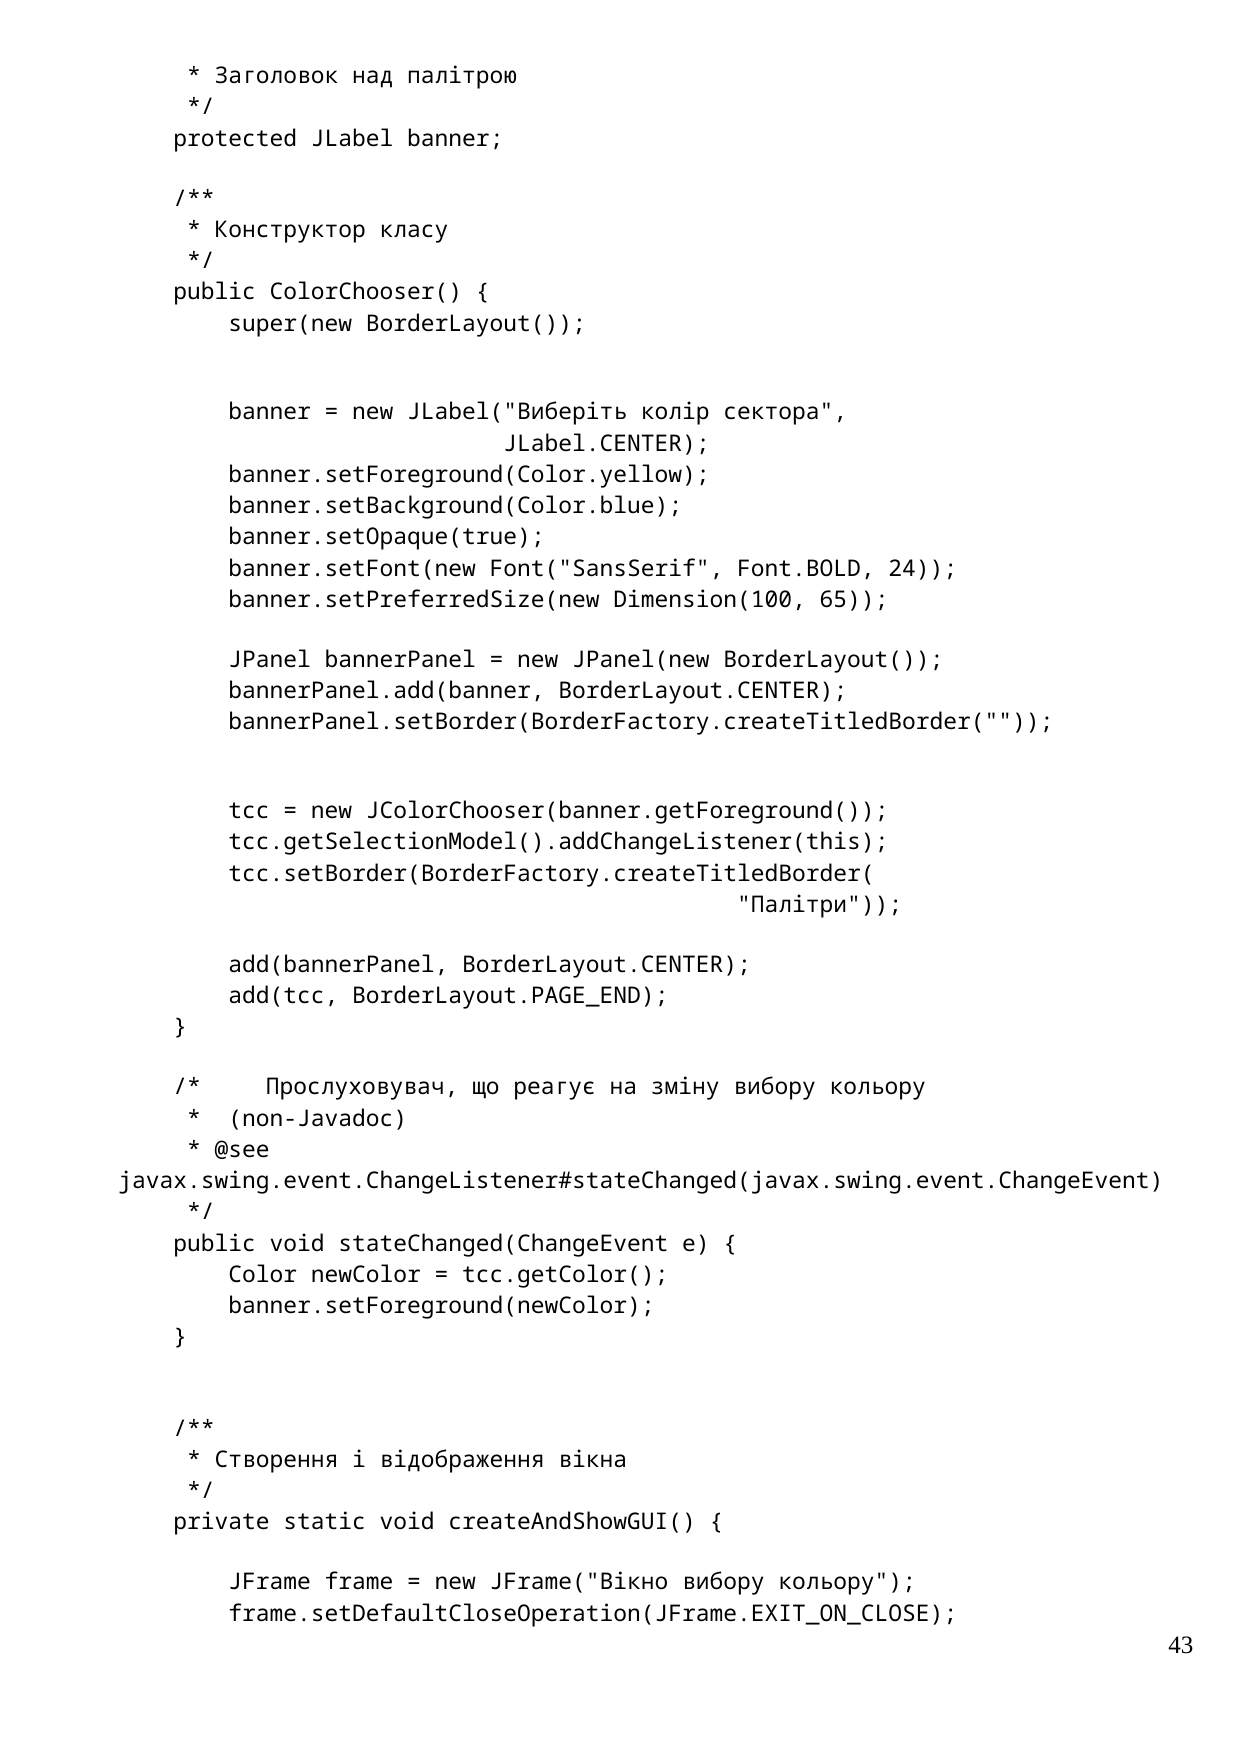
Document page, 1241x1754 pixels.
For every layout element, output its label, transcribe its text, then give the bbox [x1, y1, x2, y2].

text JLabel.CENTER); [118, 427, 1193, 458]
text */ [118, 90, 1193, 122]
text Color newColor = tcc.getColor(); [118, 1258, 1193, 1289]
text * Конструктор класу [118, 213, 1193, 244]
text private static void createAndShowGUI() { [118, 1505, 1193, 1537]
text * Створення і відображення вікна [118, 1443, 1193, 1474]
text bannerPanel.setBorder(BorderFactory.createTitledBorder("")); [118, 705, 1193, 737]
text /* Прослуховувач, що реагує на зміну вибору кольору [118, 1070, 1193, 1102]
text banner.setFont(new Font("SansSerif", Font.BOLD, 24)); [118, 552, 1193, 583]
text public ColorChooser() { [118, 275, 1193, 307]
text protected JLabel banner; [118, 122, 1193, 153]
text } [118, 1320, 1193, 1352]
text * Заголовок над палітрою [118, 59, 1193, 90]
text tcc = new JColorChooser(banner.getForeground()); [118, 794, 1193, 825]
text frame.setDefaultCloseOperation(JFrame.EXIT_ON_CLOSE); [118, 1597, 1193, 1628]
text "Палітри")); [118, 888, 1193, 919]
text JPanel bannerPanel = new JPanel(new BorderLayout()); [118, 643, 1193, 674]
text * (non-Javadoc) [118, 1102, 1193, 1133]
text tcc.getSelectionModel().addChangeListener(this); [118, 825, 1193, 857]
text tcc.setBorder(BorderFactory.createTitledBorder( [118, 857, 1193, 888]
text banner.setForeground(newColor); [118, 1289, 1193, 1320]
text /** [118, 182, 1193, 213]
text /** [118, 1412, 1193, 1443]
text bannerPanel.add(banner, BorderLayout.CENTER); [118, 674, 1193, 705]
text super(new BorderLayout()); [118, 307, 1193, 338]
text public void stateChanged(ChangeEvent e) { [118, 1227, 1193, 1258]
text * @see javax.swing.event.ChangeListener#stateChanged(javax.swing.event.ChangeEvent) [118, 1133, 1193, 1195]
text banner.setForeground(Color.yellow); [118, 458, 1193, 489]
text banner = new JLabel("Виберіть колір сектора", [118, 395, 1193, 427]
text banner.setBackground(Color.blue); [118, 489, 1193, 520]
text JFrame frame = new JFrame("Вікно вибору кольору"); [118, 1565, 1193, 1597]
text add(tcc, BorderLayout.PAGE_END); [118, 979, 1193, 1010]
text banner.setPreferredSize(new Dimension(100, 65)); [118, 583, 1193, 614]
text add(bannerPanel, BorderLayout.CENTER); [118, 948, 1193, 979]
text */ [118, 244, 1193, 275]
text */ [118, 1195, 1193, 1227]
text */ [118, 1474, 1193, 1505]
text } [118, 1010, 1193, 1042]
text banner.setOpaque(true); [118, 520, 1193, 552]
